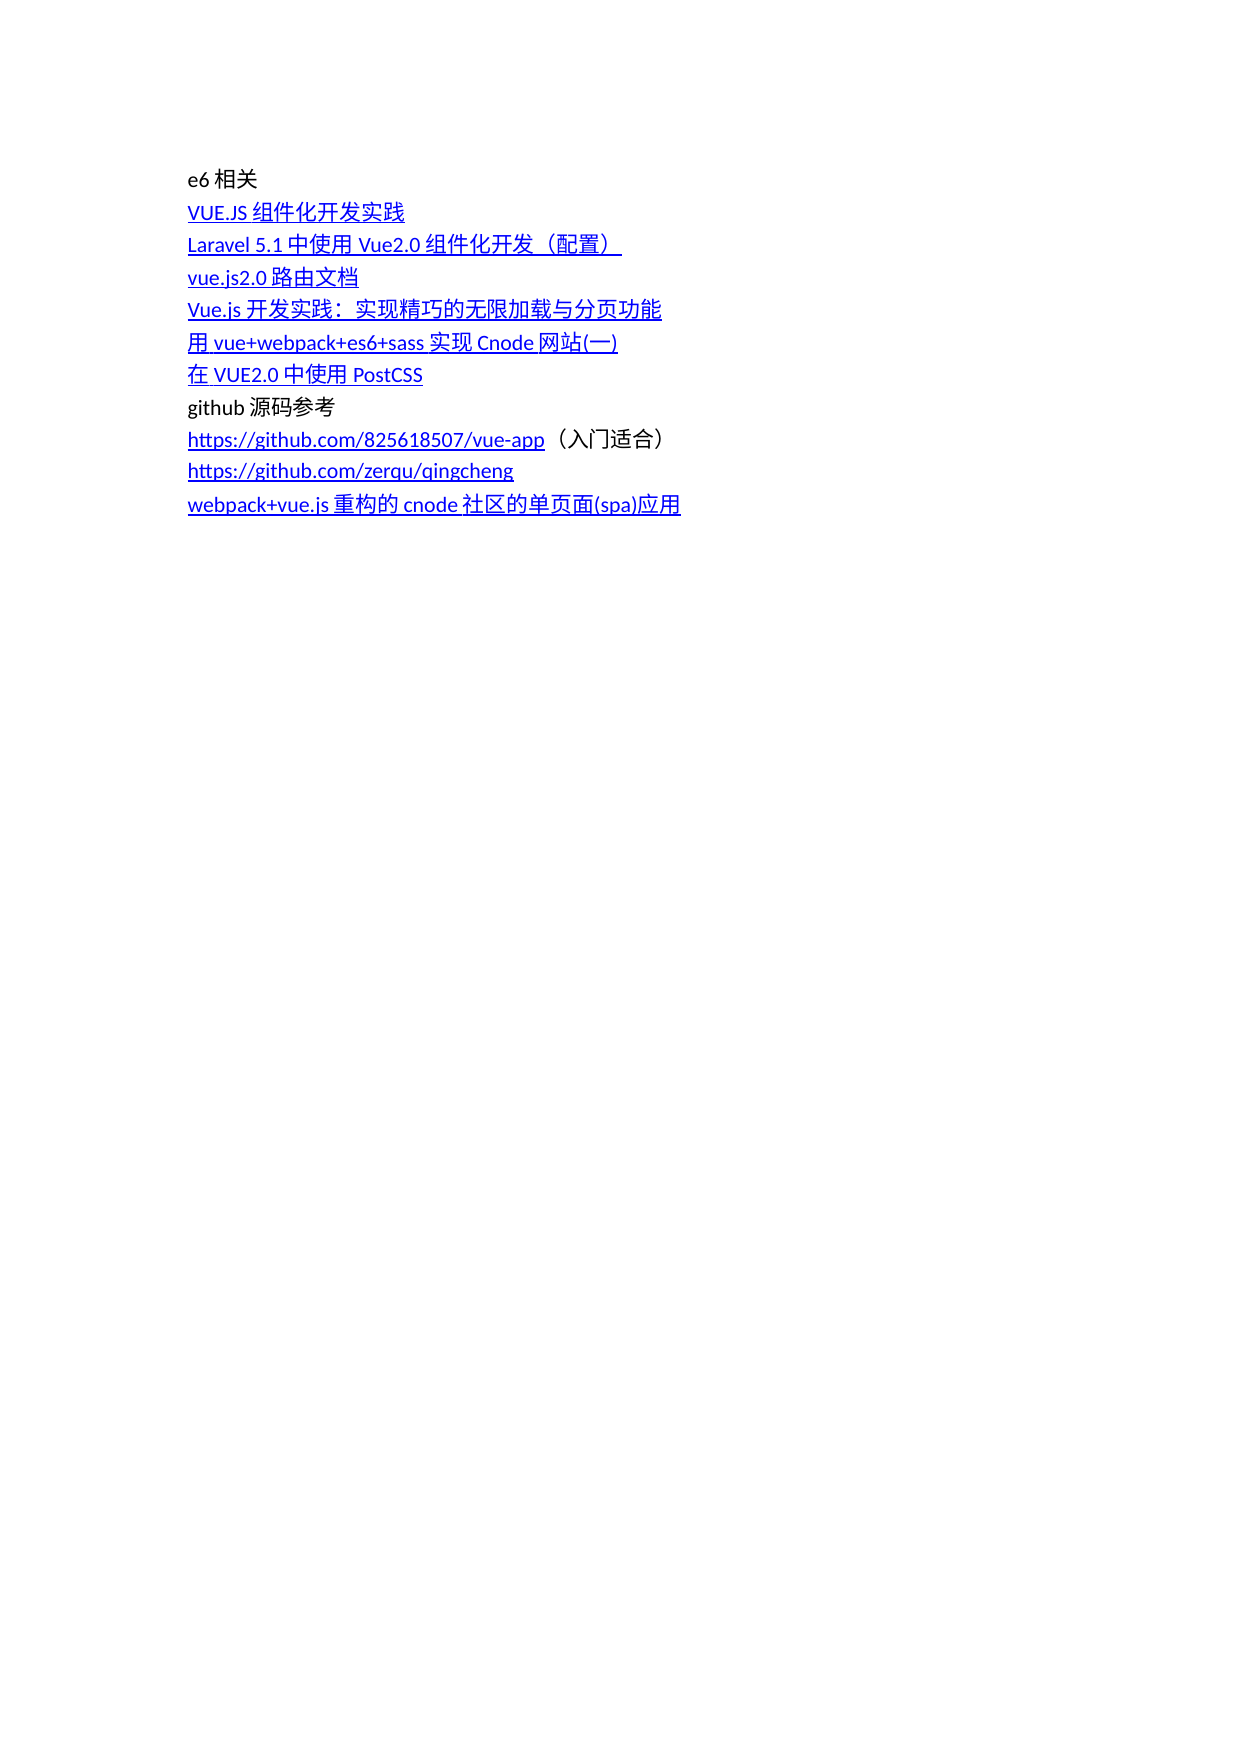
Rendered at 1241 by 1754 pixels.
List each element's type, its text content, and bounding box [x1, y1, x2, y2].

text github源码参考 [187, 389, 1053, 422]
text e6相关 [187, 162, 1053, 194]
text https://github.com/825618507/vue-app（入门适合） [187, 422, 1053, 454]
text Vue.js 开发实践：实现精巧的无限加载与分页功能 [187, 292, 1053, 324]
text 在VUE2.0中使用PostCSS [187, 357, 1053, 389]
text vue.js2.0路由文档 [187, 259, 1053, 292]
text VUE.JS组件化开发实践 [187, 194, 1053, 227]
text https://github.com/zerqu/qingcheng [187, 454, 1053, 487]
text 用vue+webpack+es6+sass实现Cnode网站(一) [187, 324, 1053, 357]
text webpack+vue.js重构的cnode社区的单页面(spa)应用 [187, 487, 1053, 519]
text Laravel 5.1 中使用 Vue2.0 组件化开发（配置） [187, 227, 1053, 259]
